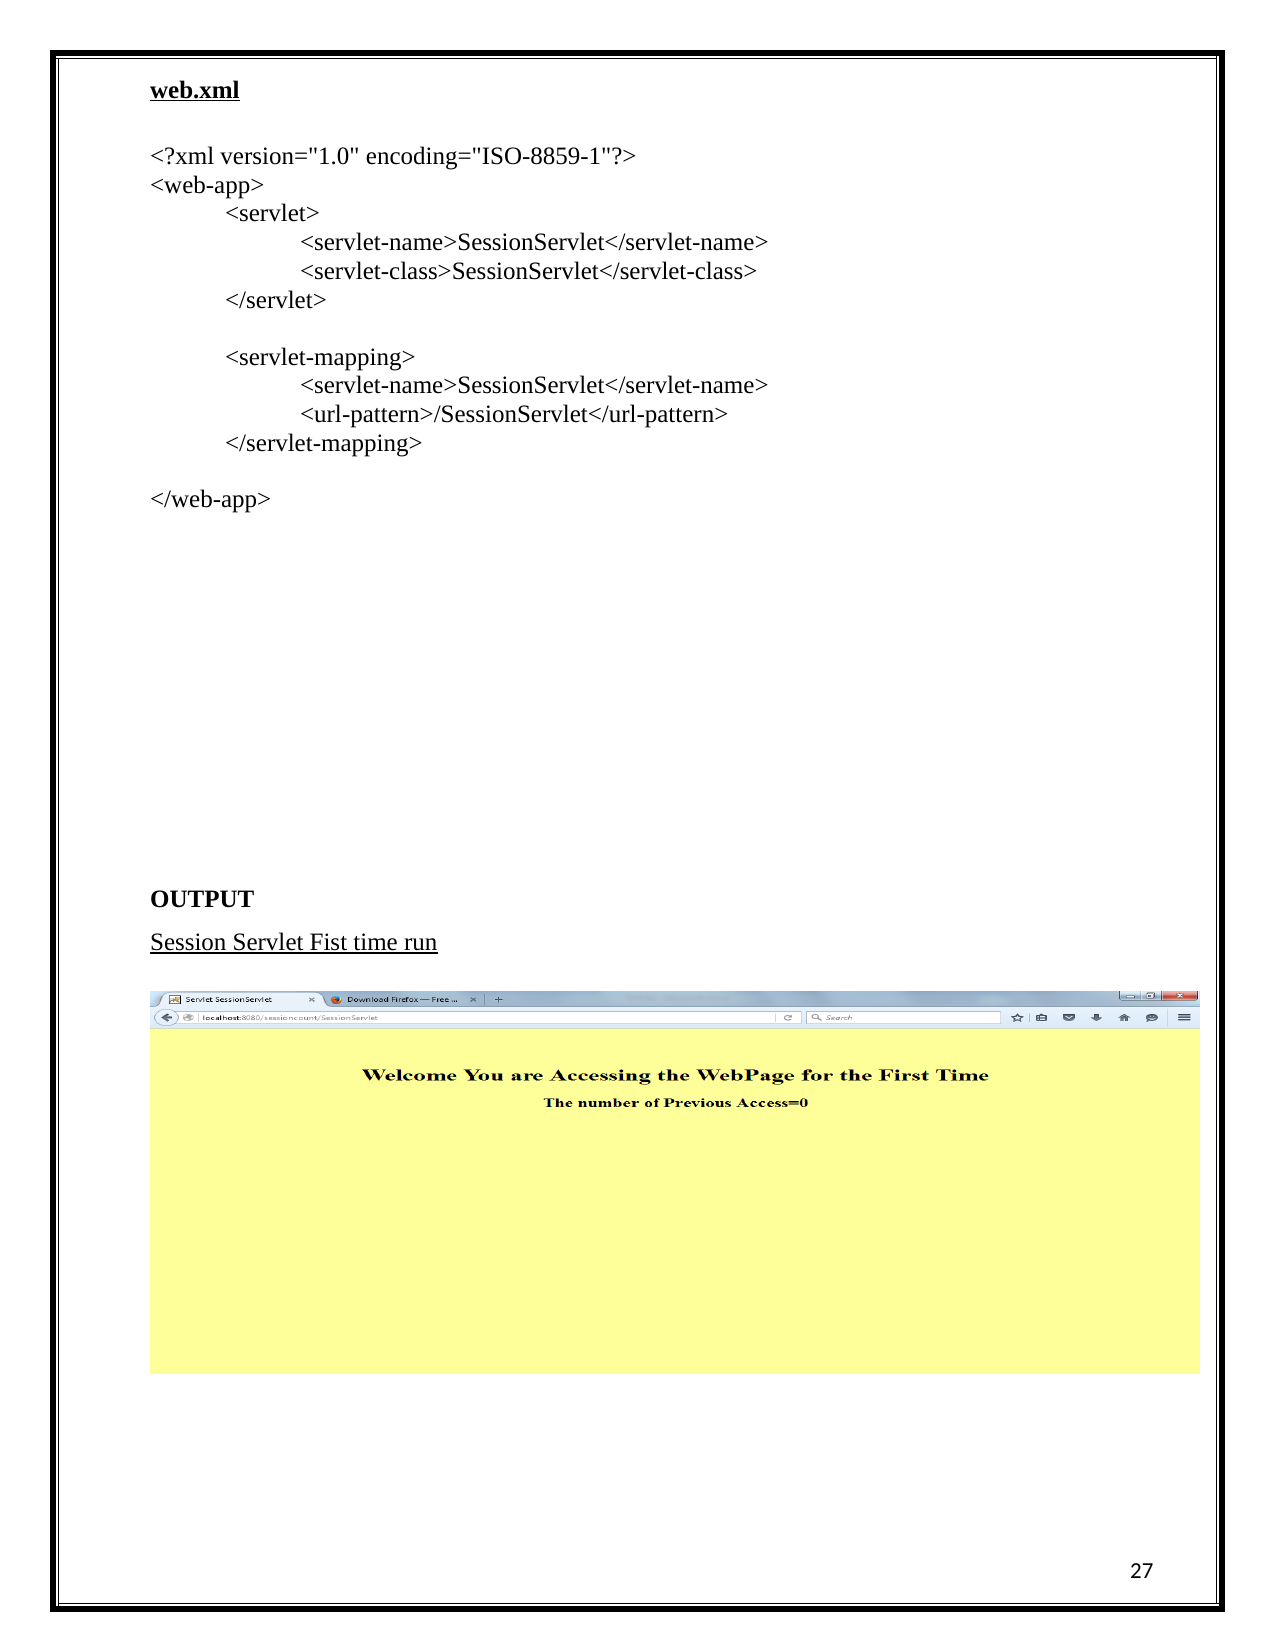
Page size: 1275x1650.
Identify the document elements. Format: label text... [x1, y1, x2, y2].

text Session Servlet Fist time run [150, 927, 1153, 956]
picture [150, 991, 1200, 1374]
text web.xml [150, 75, 1153, 104]
text <web-app> [150, 170, 1153, 198]
text <servlet-name>SessionServlet</servlet-name> [150, 370, 1153, 399]
text </web-app> [150, 484, 1153, 513]
text <servlet-name>SessionServlet</servlet-name> [150, 227, 1153, 256]
text <servlet> [150, 198, 1153, 227]
text <?xml version="1.0" encoding="ISO-8859-1"?> [150, 141, 1153, 170]
text </servlet> [150, 285, 1153, 313]
text <servlet-class>SessionServlet</servlet-class> [150, 256, 1153, 285]
text </servlet-mapping> [150, 428, 1153, 457]
text OUTPUT [150, 884, 1153, 913]
text <servlet-mapping> [150, 342, 1153, 370]
text <url-pattern>/SessionServlet</url-pattern> [150, 399, 1153, 428]
